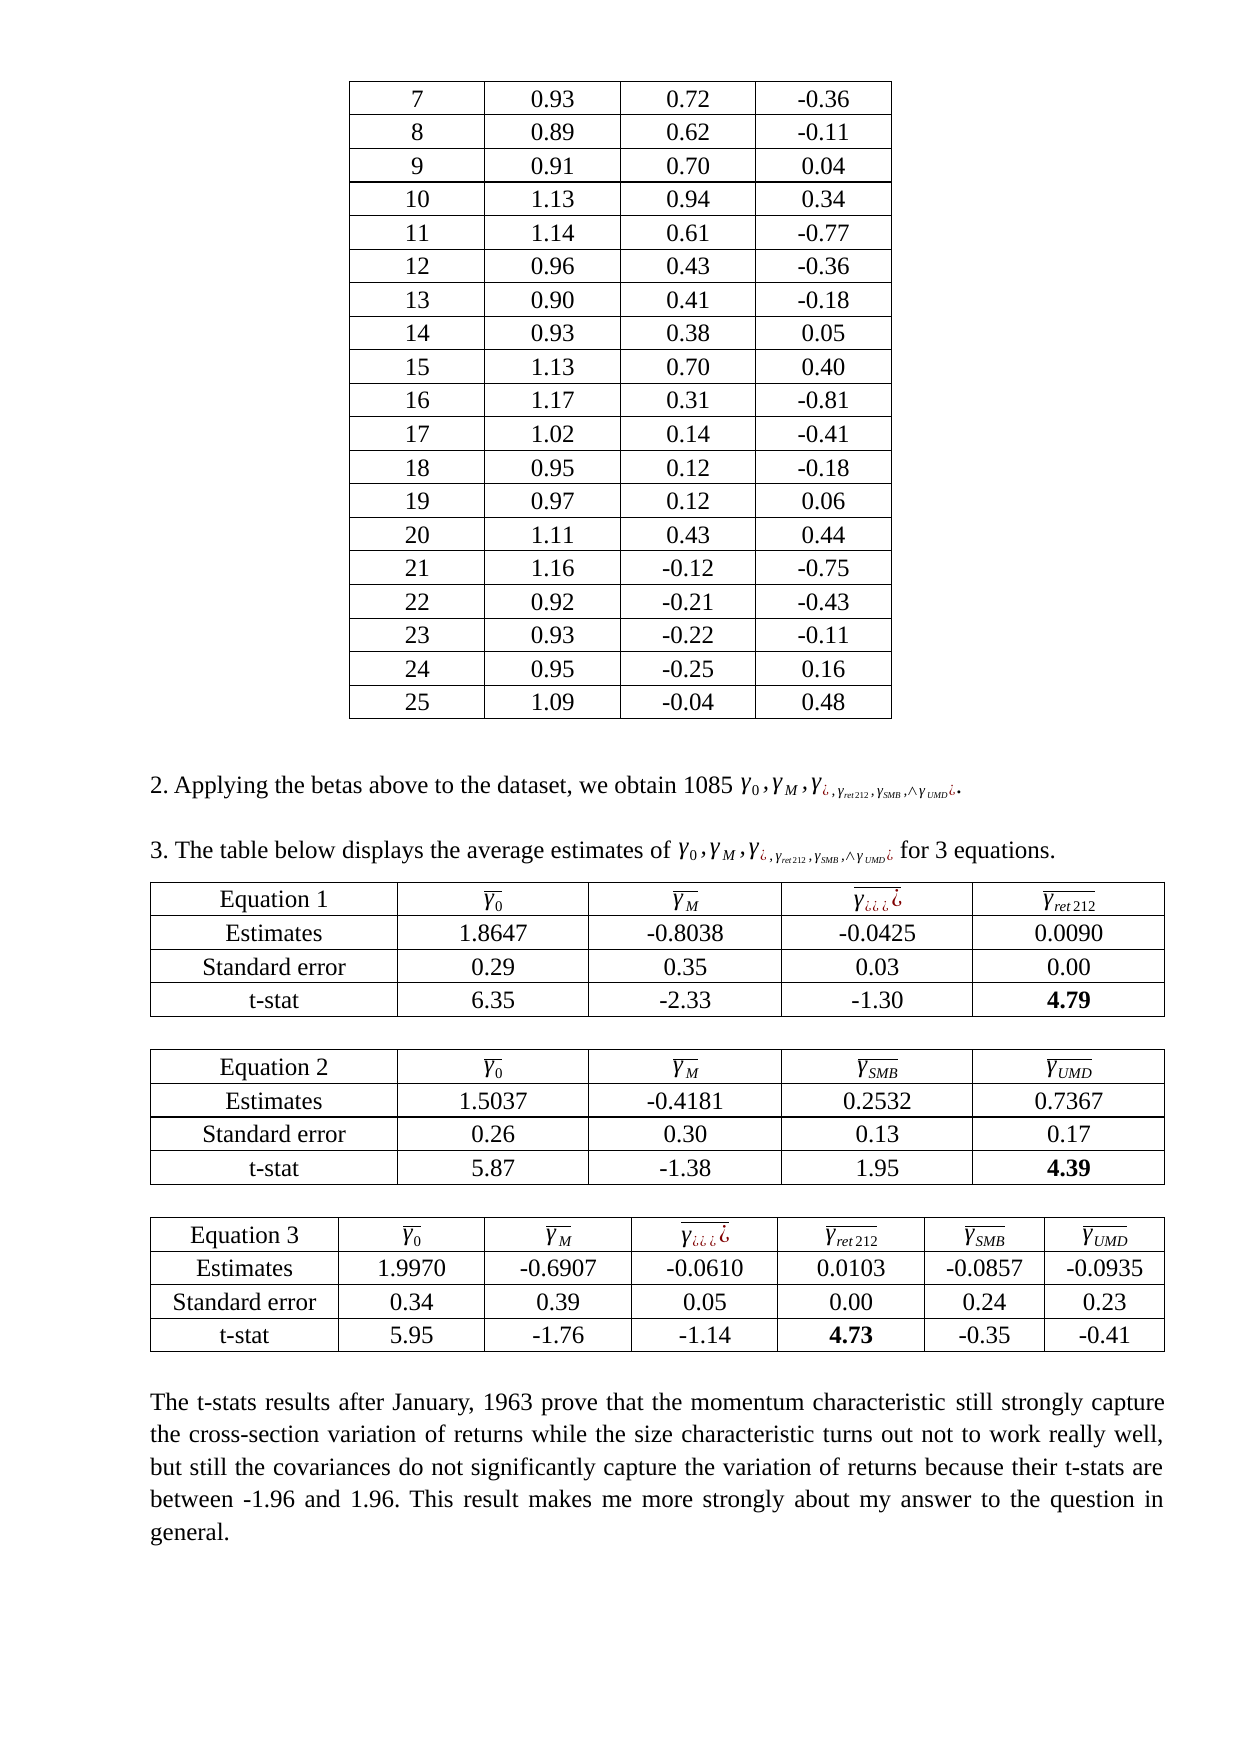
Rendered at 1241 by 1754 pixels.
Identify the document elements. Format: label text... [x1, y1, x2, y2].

table_cell -0.25 [621, 652, 755, 684]
table_cell 0.96 [485, 250, 620, 282]
table_cell 1.95 [782, 1151, 972, 1183]
table_cell 0.34 [339, 1285, 484, 1318]
table_cell -0.41 [1045, 1319, 1164, 1351]
table_cell 0.62 [621, 115, 755, 148]
table_cell 0.29 [398, 950, 588, 982]
table_cell 0.0103 [778, 1252, 924, 1284]
table_cell 0.94 [621, 183, 755, 215]
table_cell 0.30 [589, 1118, 781, 1150]
table_cell 1.11 [485, 518, 620, 550]
table_cell 0.38 [621, 317, 755, 349]
table_header [339, 1218, 484, 1251]
table_header Equation 1 [151, 883, 397, 915]
table_cell 0.70 [621, 350, 755, 383]
table_cell 1.13 [485, 350, 620, 383]
table_cell 16 [350, 384, 484, 416]
table_cell -1.14 [632, 1319, 777, 1351]
table_cell 12 [350, 250, 484, 282]
table_cell 0.23 [1045, 1285, 1164, 1318]
list 2. Applying the betas above to the dataset, we obtain 1085 . [150, 752, 1165, 817]
table_header [589, 883, 781, 915]
table_header [589, 1050, 781, 1083]
table_cell 7 [350, 82, 484, 114]
table_cell 4.39 [973, 1151, 1164, 1183]
table_cell 0.48 [756, 686, 891, 718]
table_cell -0.0425 [782, 916, 972, 949]
table_header [973, 1050, 1164, 1083]
table_cell 9 [350, 149, 484, 181]
table_cell 25 [350, 686, 484, 718]
table_cell -1.30 [782, 983, 972, 1016]
table_cell 20 [350, 518, 484, 550]
table_cell Estimates [151, 1252, 338, 1284]
table_cell 0.03 [782, 950, 972, 982]
table_cell 1.17 [485, 384, 620, 416]
table_cell 0.34 [756, 183, 891, 215]
table_cell 1.02 [485, 417, 620, 450]
table_cell 5.87 [398, 1151, 588, 1183]
table_cell 0.35 [589, 950, 781, 982]
table_header [1045, 1218, 1164, 1251]
table_cell 0.05 [756, 317, 891, 349]
table_cell 0.14 [621, 417, 755, 450]
table_cell 5.95 [339, 1319, 484, 1351]
table_cell -0.0857 [925, 1252, 1044, 1284]
table_cell 0.00 [778, 1285, 924, 1318]
table_header [778, 1218, 924, 1251]
table_cell 0.39 [485, 1285, 631, 1318]
table_cell 0.92 [485, 585, 620, 617]
table_cell -0.81 [756, 384, 891, 416]
table_cell -0.43 [756, 585, 891, 617]
table_cell -0.18 [756, 283, 891, 316]
table_header [782, 883, 972, 915]
table_cell 0.31 [621, 384, 755, 416]
table_cell -0.0610 [632, 1252, 777, 1284]
table_cell 4.73 [778, 1319, 924, 1351]
table_cell 0.12 [621, 484, 755, 517]
table_header [973, 883, 1164, 915]
table_cell -1.76 [485, 1319, 631, 1351]
table_cell -0.35 [925, 1319, 1044, 1351]
table_cell t-stat [151, 1319, 338, 1351]
table_cell 0.44 [756, 518, 891, 550]
list The t-stats results after January, 1963 prove that the momentum characteristic still strongly capture the cross-section variation of returns while the size characteristic turns out not to work really well, but still the covariances do not significantly capture the variation of returns because their t-stats are between -1.96 and 1.96. This result makes me more strongly about my answer to the question in general. [150, 1385, 1165, 1547]
table_cell -0.36 [756, 250, 891, 282]
table_cell Standard error [151, 950, 397, 982]
table_cell 0.04 [756, 149, 891, 181]
table_cell 22 [350, 585, 484, 617]
table_cell 0.13 [782, 1118, 972, 1150]
table_cell -0.36 [756, 82, 891, 114]
table_cell -0.6907 [485, 1252, 631, 1284]
table_header [485, 1218, 631, 1251]
table_cell 4.79 [973, 983, 1164, 1016]
table_cell 0.41 [621, 283, 755, 316]
table_header [925, 1218, 1044, 1251]
table_cell 0.12 [621, 451, 755, 483]
table_cell 1.5037 [398, 1084, 588, 1116]
table_header Equation 3 [151, 1218, 338, 1251]
table_cell 24 [350, 652, 484, 684]
table_cell 0.40 [756, 350, 891, 383]
table_cell 0.72 [621, 82, 755, 114]
table_cell Estimates [151, 1084, 397, 1116]
table_cell -0.18 [756, 451, 891, 483]
table_cell 0.93 [485, 317, 620, 349]
table_header [782, 1050, 972, 1083]
table_cell 0.2532 [782, 1084, 972, 1116]
table_cell 0.95 [485, 652, 620, 684]
table_cell 13 [350, 283, 484, 316]
table_cell 1.14 [485, 216, 620, 248]
table_cell -0.4181 [589, 1084, 781, 1116]
table_cell Estimates [151, 916, 397, 949]
table_cell 0.24 [925, 1285, 1044, 1318]
table_cell 6.35 [398, 983, 588, 1016]
table_cell 0.7367 [973, 1084, 1164, 1116]
table_cell 23 [350, 619, 484, 651]
table_cell 0.26 [398, 1118, 588, 1150]
table_cell -0.22 [621, 619, 755, 651]
table_cell -0.11 [756, 619, 891, 651]
table_cell -1.38 [589, 1151, 781, 1183]
table_cell t-stat [151, 983, 397, 1016]
table_cell 19 [350, 484, 484, 517]
table_cell t-stat [151, 1151, 397, 1183]
table_cell 14 [350, 317, 484, 349]
table_cell -0.12 [621, 551, 755, 584]
table_cell -0.77 [756, 216, 891, 248]
table_cell -0.04 [621, 686, 755, 718]
table_cell -0.8038 [589, 916, 781, 949]
table_cell 1.9970 [339, 1252, 484, 1284]
table_cell 0.06 [756, 484, 891, 517]
table_cell Standard error [151, 1118, 397, 1150]
table_header Equation 2 [151, 1050, 397, 1083]
table_cell 0.16 [756, 652, 891, 684]
table_cell 0.95 [485, 451, 620, 483]
table_cell 11 [350, 216, 484, 248]
table_cell 0.61 [621, 216, 755, 248]
table_cell 1.8647 [398, 916, 588, 949]
table_cell 0.00 [973, 950, 1164, 982]
table_cell -0.11 [756, 115, 891, 148]
table_cell 0.93 [485, 619, 620, 651]
table_cell 1.16 [485, 551, 620, 584]
table_cell 15 [350, 350, 484, 383]
table_cell 0.0090 [973, 916, 1164, 949]
table_cell 0.91 [485, 149, 620, 181]
table_header [398, 1050, 588, 1083]
table_cell 0.93 [485, 82, 620, 114]
table_header [398, 883, 588, 915]
table_cell 10 [350, 183, 484, 215]
table_cell 0.17 [973, 1118, 1164, 1150]
table_cell 0.97 [485, 484, 620, 517]
table_cell -0.21 [621, 585, 755, 617]
table_cell 0.70 [621, 149, 755, 181]
list 3. The table below displays the average estimates of for 3 equations. [150, 817, 1165, 882]
table_cell 18 [350, 451, 484, 483]
table_cell 0.43 [621, 250, 755, 282]
table_cell 1.09 [485, 686, 620, 718]
table_cell 8 [350, 115, 484, 148]
table_cell 1.13 [485, 183, 620, 215]
table_cell 0.43 [621, 518, 755, 550]
table_cell 17 [350, 417, 484, 450]
table_cell 0.89 [485, 115, 620, 148]
table_cell -2.33 [589, 983, 781, 1016]
table_cell 0.90 [485, 283, 620, 316]
table_cell -0.75 [756, 551, 891, 584]
table_cell -0.41 [756, 417, 891, 450]
table_header [632, 1218, 777, 1251]
table_cell -0.0935 [1045, 1252, 1164, 1284]
table_cell 21 [350, 551, 484, 584]
table_cell Standard error [151, 1285, 338, 1318]
table_cell 0.05 [632, 1285, 777, 1318]
